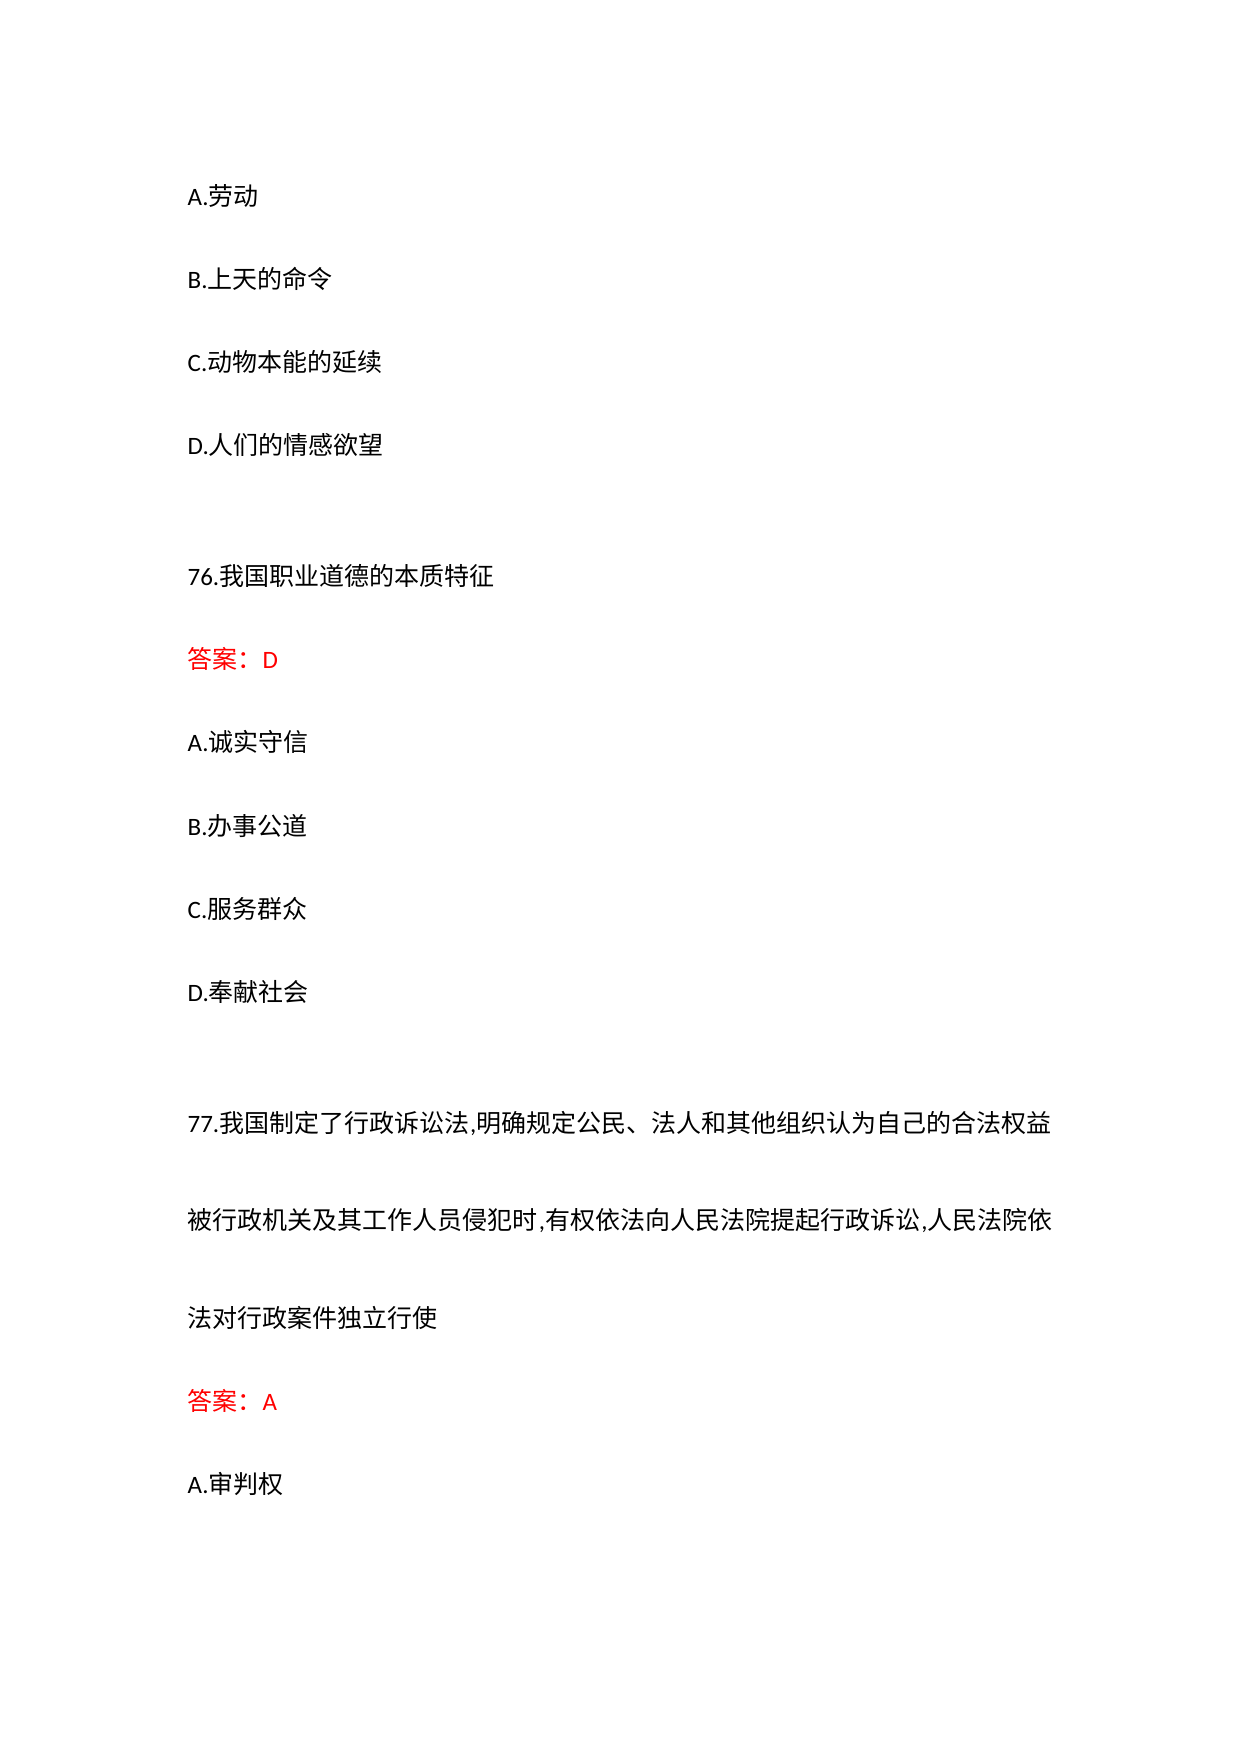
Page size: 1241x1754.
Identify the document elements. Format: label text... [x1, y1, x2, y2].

list 76.我国职业道德的本质特征 [187, 542, 1053, 607]
list 答案：A [187, 1367, 1053, 1432]
list D.人们的情感欲望 [187, 411, 1053, 476]
list D.奉献社会 [187, 958, 1053, 1023]
list B.办事公道 [187, 792, 1053, 857]
list 答案：D [187, 625, 1053, 690]
list A.劳动 [187, 162, 1053, 227]
list C.服务群众 [187, 875, 1053, 940]
list A.诚实守信 [187, 708, 1053, 773]
list C.动物本能的延续 [187, 328, 1053, 393]
list 77.我国制定了行政诉讼法,明确规定公民、法人和其他组织认为自己的合法权益被行政机关及其工作人员侵犯时,有权依法向人民法院提起行政诉讼,人民法院依法对行政案件独立行使 [187, 1089, 1053, 1349]
list B.上天的命令 [187, 245, 1053, 310]
list A.审判权 [187, 1450, 1053, 1515]
